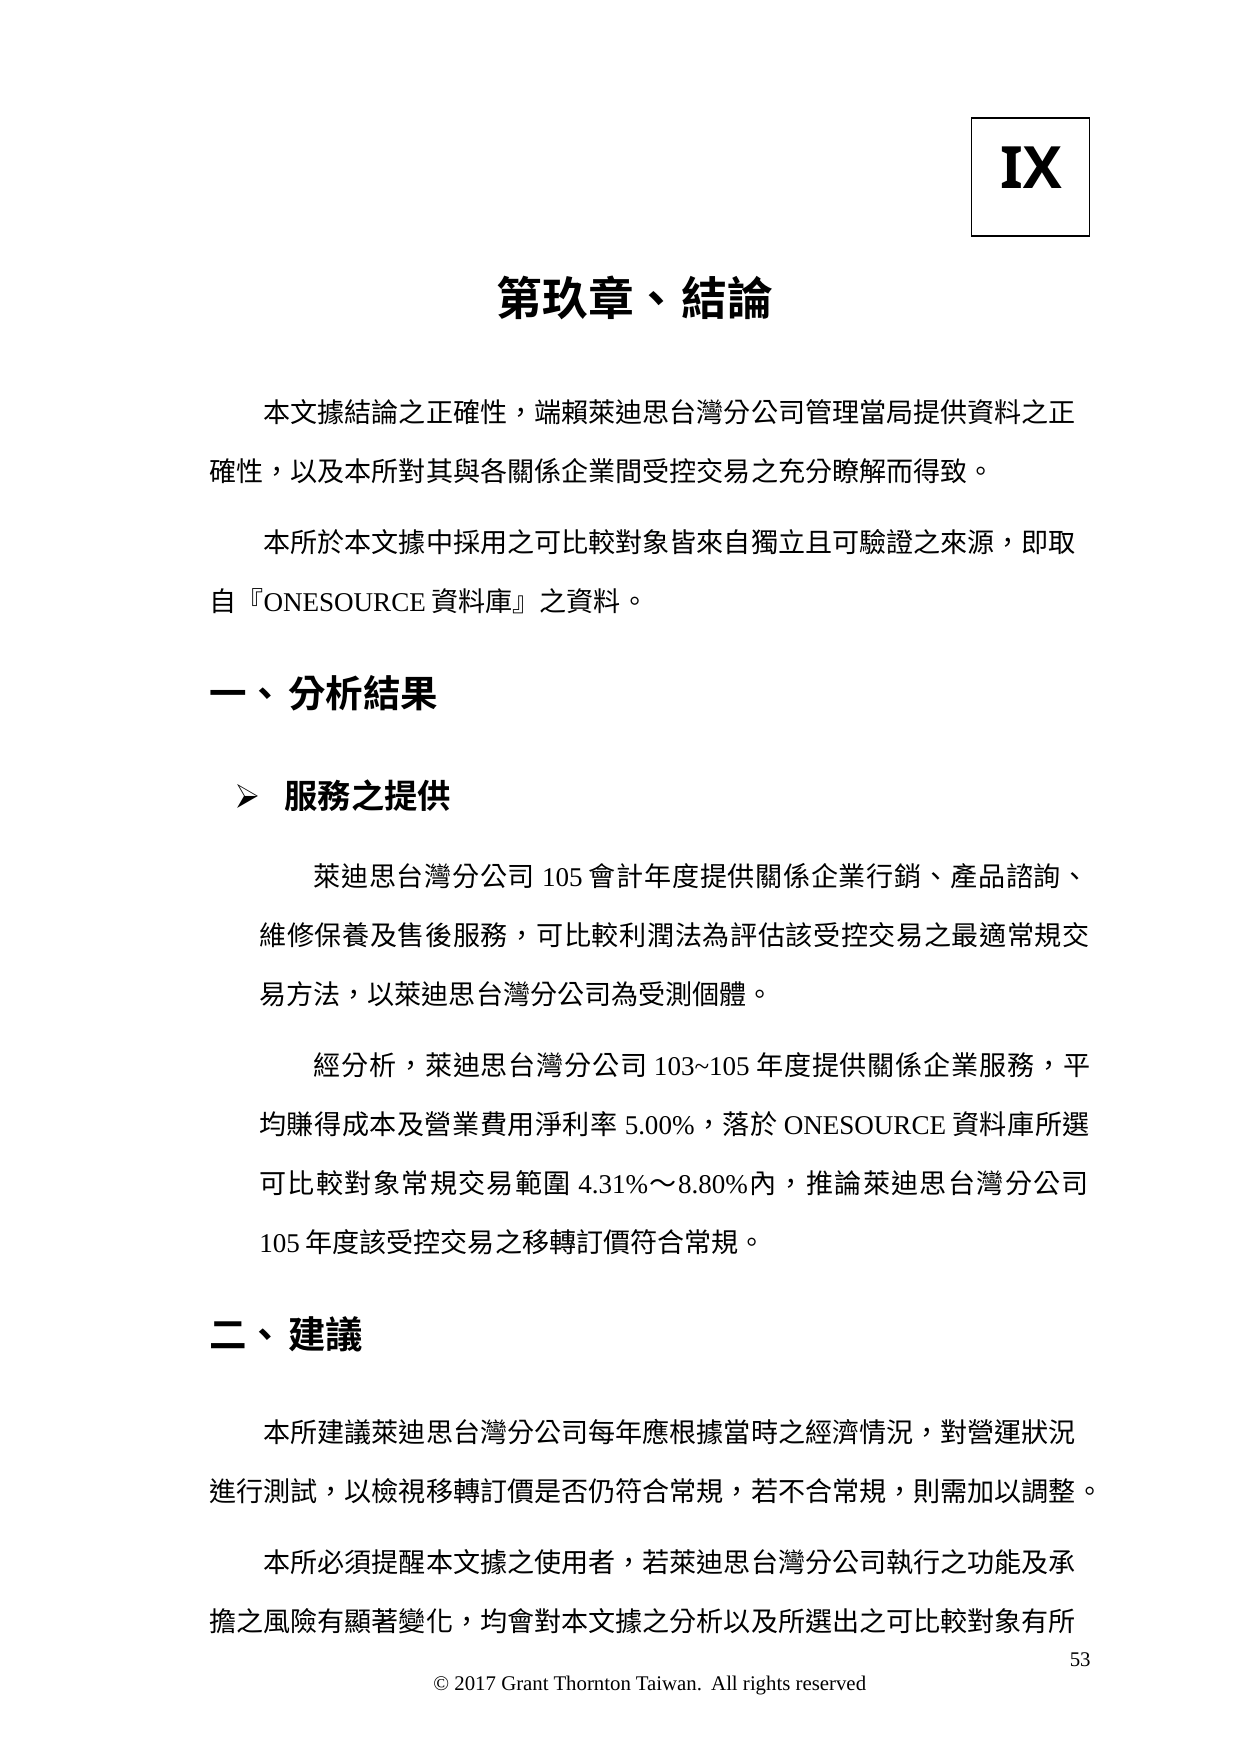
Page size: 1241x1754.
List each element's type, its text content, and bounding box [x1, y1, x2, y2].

subtitle 服務之提供 [234, 770, 1090, 818]
subtitle 建議 [209, 1304, 1090, 1359]
subtitle 結論 [174, 262, 1095, 329]
text 經分析，萊迪思台灣分公司103~105年度提供關係企業服務，平均賺得成本及營業費用淨利率5.00%，落於ONESOURCE資料庫所選可比較對象常規交易範圍4.31%～8.80%內，推論萊迪思台灣分公司105年度該受控交易之移轉訂價符合常規。 [259, 1044, 1090, 1260]
text 萊迪思台灣分公司105會計年度提供關係企業行銷、產品諮詢、維修保養及售後服務，可比較利潤法為評估該受控交易之最適常規交易方法，以萊迪思台灣分公司為受測個體。 [259, 855, 1090, 1012]
text 本文據結論之正確性，端賴萊迪思台灣分公司管理當局提供資料之正確性，以及本所對其與各關係企業間受控交易之充分瞭解而得致。 [209, 391, 1090, 489]
text 本所建議萊迪思台灣分公司每年應根據當時之經濟情況，對營運狀況進行測試，以檢視移轉訂價是否仍符合常規，若不合常規，則需加以調整。 [209, 1411, 1090, 1509]
text 本所於本文據中採用之可比較對象皆來自獨立且可驗證之來源，即取自『ONESOURCE資料庫』之資料。 [209, 521, 1090, 619]
text 本所必須提醒本文據之使用者，若萊迪思台灣分公司執行之功能及承擔之風險有顯著變化，均會對本文據之分析以及所選出之可比較對象有所影響，進而影響利潤指標及常規交易範圍。 [209, 1541, 1090, 1639]
subtitle 分析結果 [209, 664, 1090, 718]
